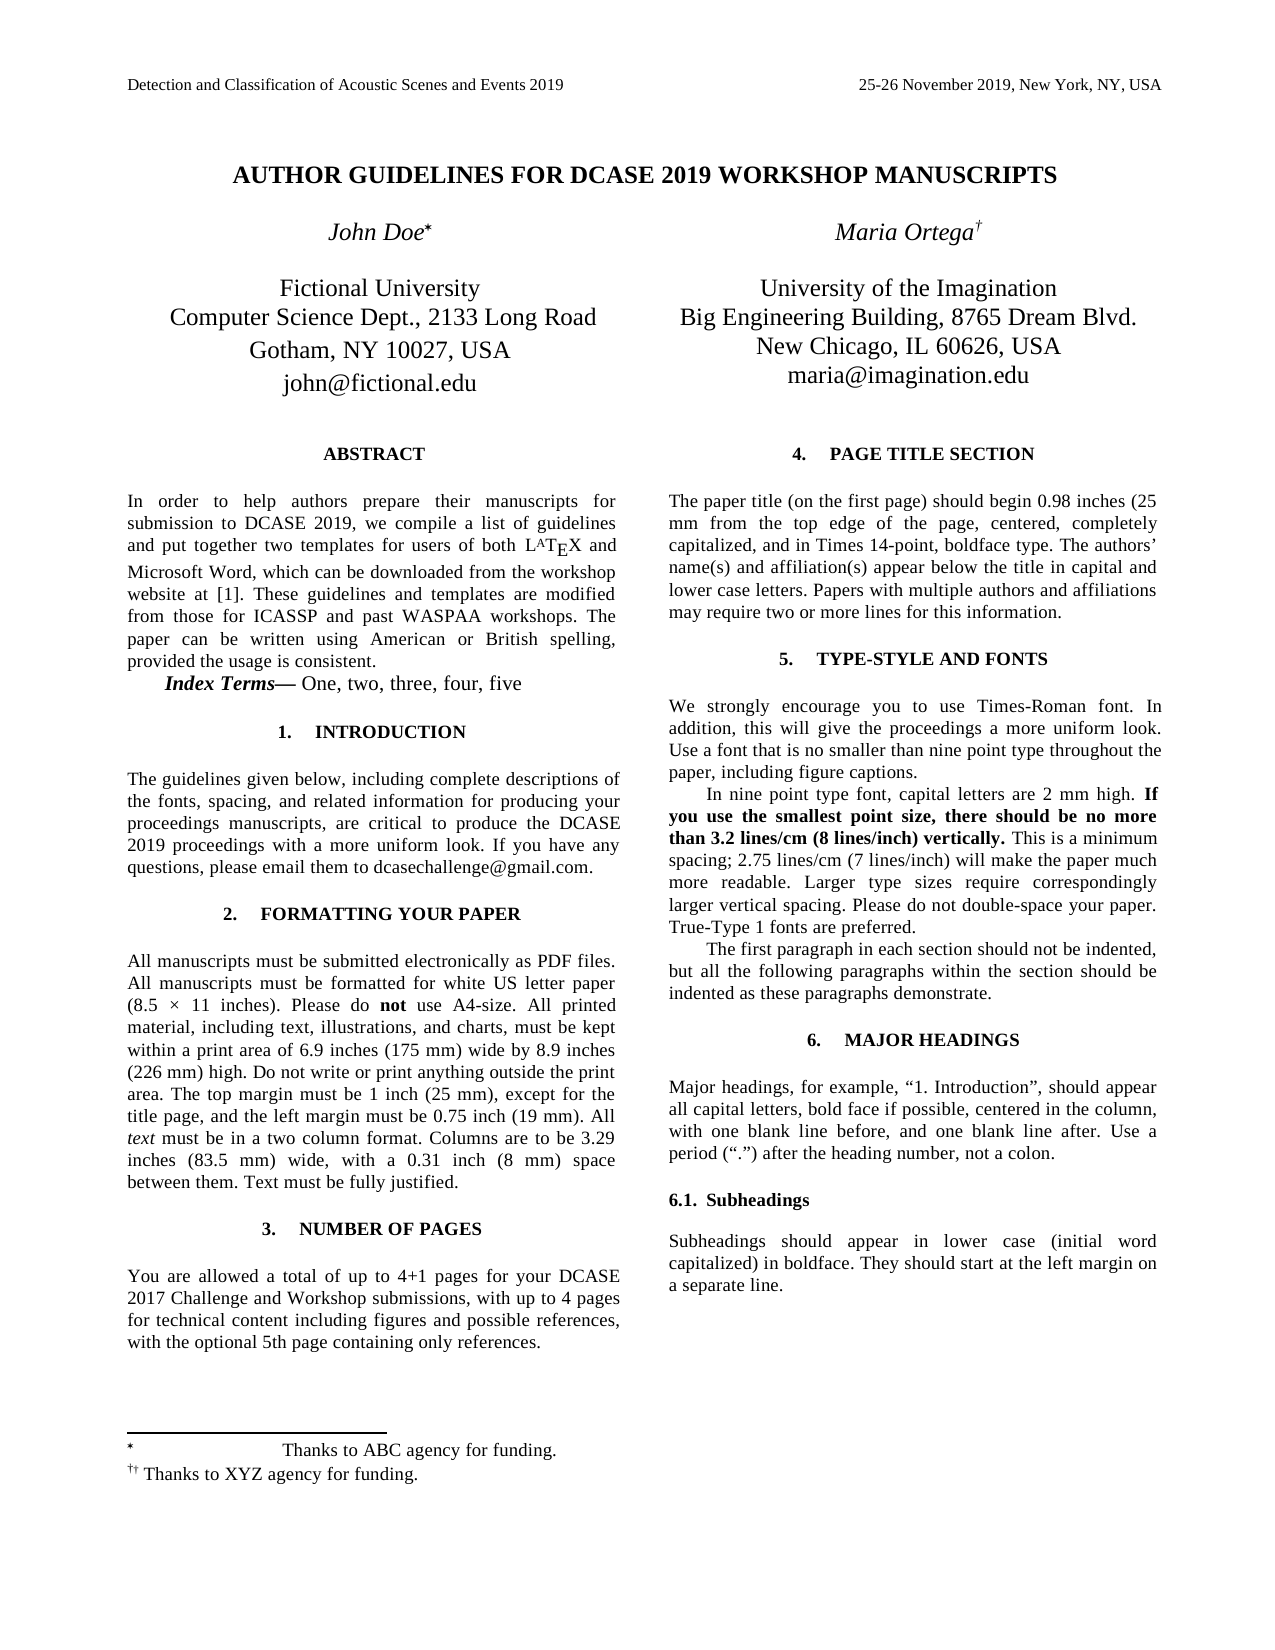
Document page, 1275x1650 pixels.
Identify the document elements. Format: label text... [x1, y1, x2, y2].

text The first paragraph in each section should not be indented, but all the following paragraphs within the section should be indented as these paragraphs demonstrate. [668, 937, 1158, 1003]
table_header Maria Ortega† [644, 190, 1173, 273]
text ABSTRACT [127, 442, 621, 464]
subtitle PAGE TITLE SECTION [668, 442, 1158, 464]
table_cell Fictional University Computer Science Dept., 2133 Long Road Gotham, NY 10027, USA john@fictional.edu [116, 273, 644, 417]
table_cell University of the Imagination Big Engineering Building, 8765 Dream Blvd. New Chicago, IL 60626, USA maria@imagination.edu [644, 273, 1173, 417]
text We strongly encourage you to use Times-Roman font. In addition, this will give the proceedings a more uniform look. Use a font that is no smaller than nine point type throughout the paper, including figure captions. [668, 694, 1163, 782]
subtitle MAJOR HEADINGS [668, 1028, 1158, 1050]
text All manuscripts must be submitted electronically as PDF files. All manuscripts must be formatted for white US letter paper (8.5 × 11 inches). Please do not use A4-size. All printed material, including text, illustrations, and charts, must be kept within a print area of 6.9 inches (175 mm) wide by 8.9 inches (226 mm) high. Do not write or print anything outside the print area. The top margin must be 1 inch (25 mm), except for the title page, and the left margin must be 0.75 inch (19 mm). All text must be in a two column format. Columns are to be 3.29 inches (83.5 mm) wide, with a 0.31 inch (8 mm) space between them. Text must be fully justified. [127, 950, 617, 1193]
table_header John Doe [116, 190, 644, 273]
subtitle Subheadings [668, 1189, 1163, 1211]
text In nine point type font, capital letters are 2 mm high. If you use the smallest point size, there should be no more than 3.2 lines/cm (8 lines/inch) vertically. This is a minimum spacing; 2.75 lines/cm (7 lines/inch) will make the paper much more readable. Larger type sizes require correspondingly larger vertical spacing. Please do not double-space your paper. True-Type 1 fonts are preferred. [668, 782, 1158, 937]
subtitle TYPE-STYLE AND FONTS [668, 647, 1158, 669]
text Major headings, for example, “1. Introduction”, should appear all capital letters, bold face if possible, centered in the column, with one blank line before, and one blank line after. Use a period (“.”) after the heading number, not a colon. [668, 1075, 1158, 1164]
text Index Terms— One, two, three, four, five [127, 671, 617, 695]
text You are allowed a total of up to 4+1 pages for your DCASE 2017 Challenge and Workshop submissions, with up to 4 pages for technical content including figures and possible references, with the optional 5th page containing only references. [127, 1265, 621, 1353]
text Subheadings should appear in lower case (initial word capitalized) in boldface. They should start at the left margin on a separate line. [668, 1229, 1158, 1296]
subtitle INTRODUCTION [127, 720, 617, 742]
text The paper title (on the first page) should begin 0.98 inches (25 mm from the top edge of the page, centered, completely capitalized, and in Times 14-point, boldface type. The authors’ name(s) and affiliation(s) appear below the title in capital and lower case letters. Papers with multiple authors and affiliations may require two or more lines for this information. [668, 489, 1158, 622]
subtitle FORMATTING YOUR PAPER [127, 903, 617, 925]
text The guidelines given below, including complete descriptions of the fonts, spacing, and related information for producing your proceedings manuscripts, are critical to produce the DCASE 2019 proceedings with a more uniform look. If you have any questions, please email them to dcasechallenge@gmail.com. [127, 767, 621, 878]
title AUTHOR GUIDELINES FOR DCASE 2019 WORKSHOP MANUSCRIPTS [127, 160, 1163, 189]
subtitle Number Of Pages [127, 1218, 617, 1240]
text In order to help authors prepare their manuscripts for submission to DCASE 2019, we compile a list of guidelines and put together two templates for users of both LATEX and Microsoft Word, which can be downloaded from the workshop website at [1]. These guidelines and templates are modified from those for ICASSP and past WASPAA workshops. The paper can be written using American or British spelling, provided the usage is consistent. [127, 489, 617, 671]
